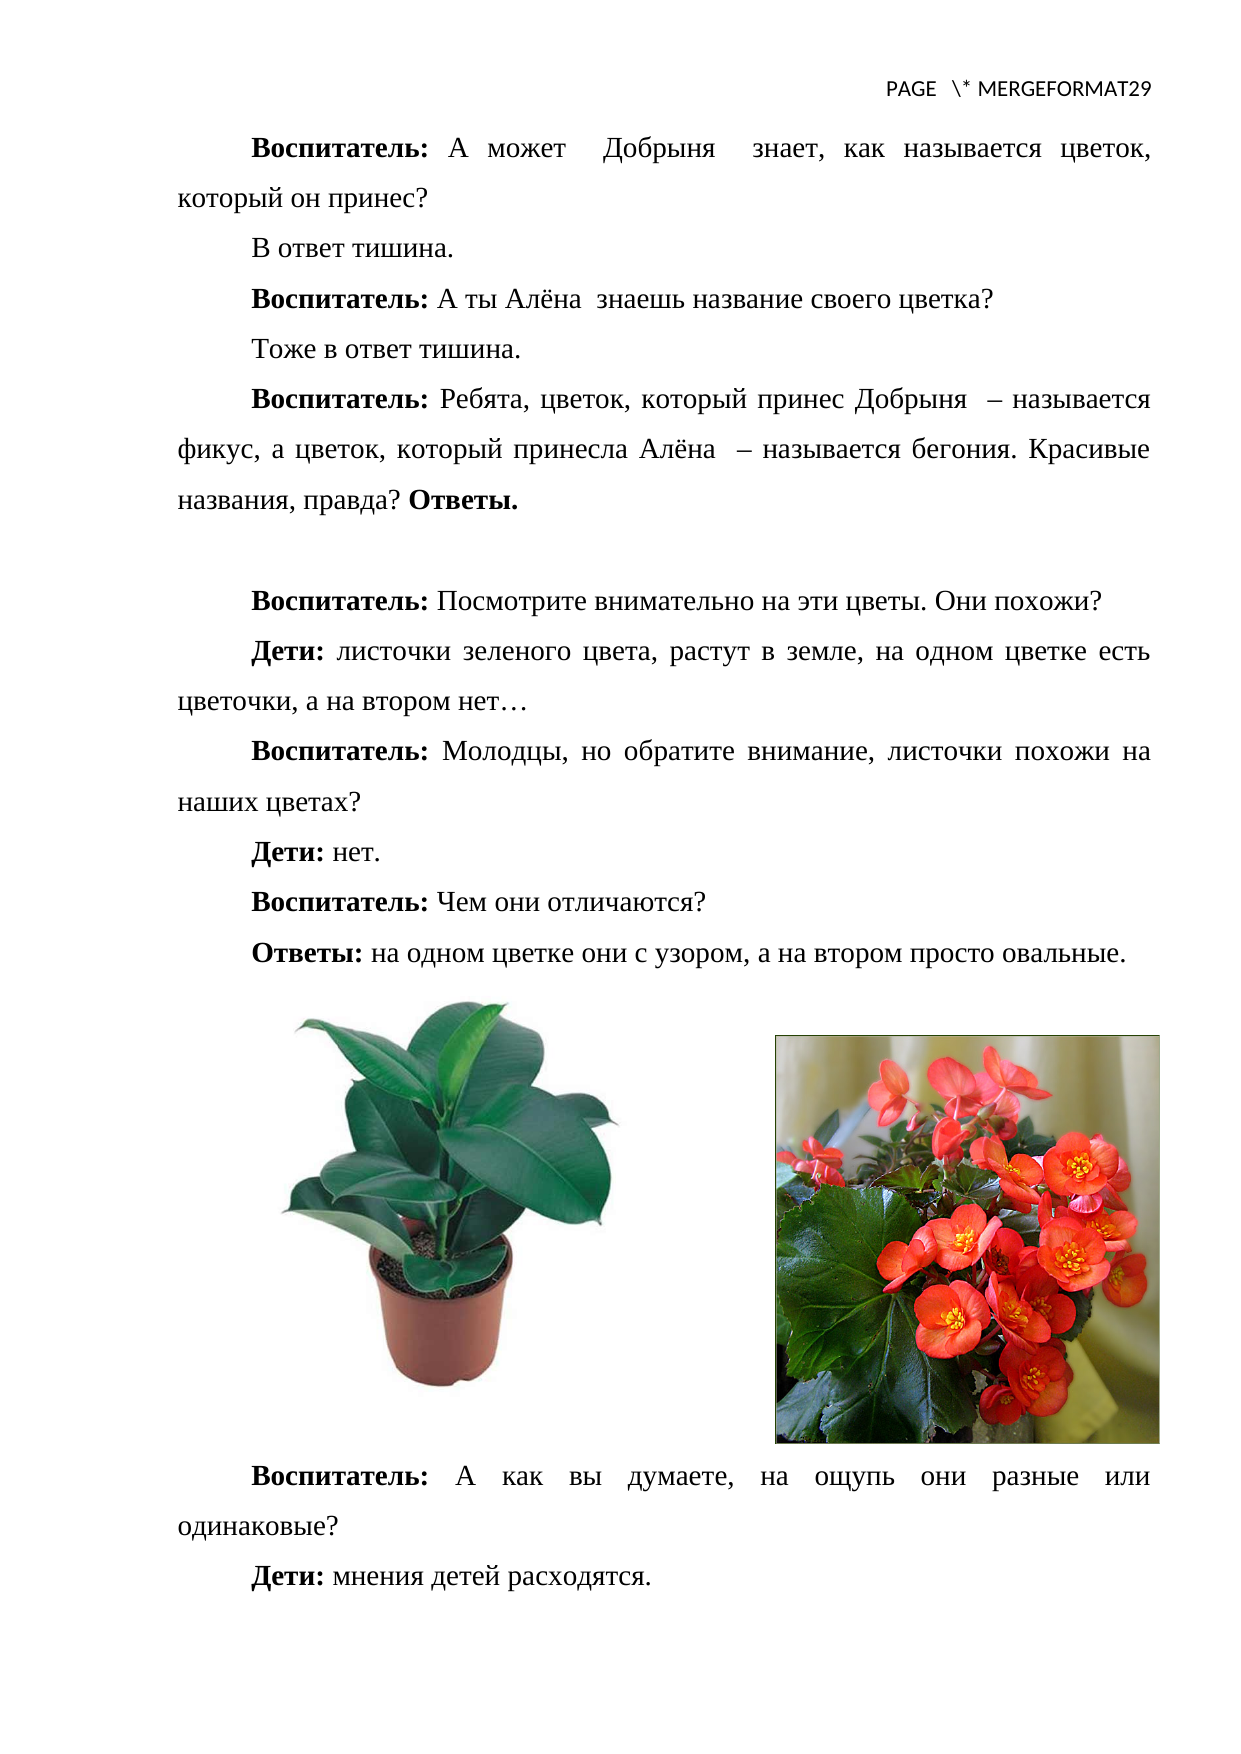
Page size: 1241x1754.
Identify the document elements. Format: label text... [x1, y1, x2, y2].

text Воспитатель: А ты Алёна знаешь название своего цветка? [177, 281, 1152, 314]
text Воспитатель: А как вы думаете, на ощупь они разные или одинаковые? [177, 1458, 1152, 1541]
text Дети: листочки зеленого цвета, растут в земле, на одном цветке есть цветочки, а на втором нет… [177, 633, 1152, 717]
text Дети: мнения детей расходятся. [177, 1558, 1152, 1592]
text Воспитатель: Чем они отличаются? [177, 884, 1152, 918]
picture [775, 1035, 1160, 1444]
picture [251, 985, 642, 1397]
text Воспитатель: Молодцы, но обратите внимание, листочки похожи на наших цветах? [177, 733, 1152, 817]
text Воспитатель: Посмотрите внимательно на эти цветы. Они похожи? [177, 583, 1152, 616]
text Дети: нет. [177, 834, 1152, 868]
text Тоже в ответ тишина. [177, 331, 1152, 364]
text В ответ тишина. [177, 230, 1152, 264]
text Ответы: на одном цветке они с узором, а на втором просто овальные. [177, 935, 1152, 968]
text Воспитатель: Ребята, цветок, который принес Добрыня – называется фикус, а цветок, который принесла Алёна – называется бегония. Красивые названия, правда? Ответы. [177, 381, 1152, 516]
text Воспитатель: А может Добрыня знает, как называется цветок, который он принес? [177, 130, 1152, 214]
